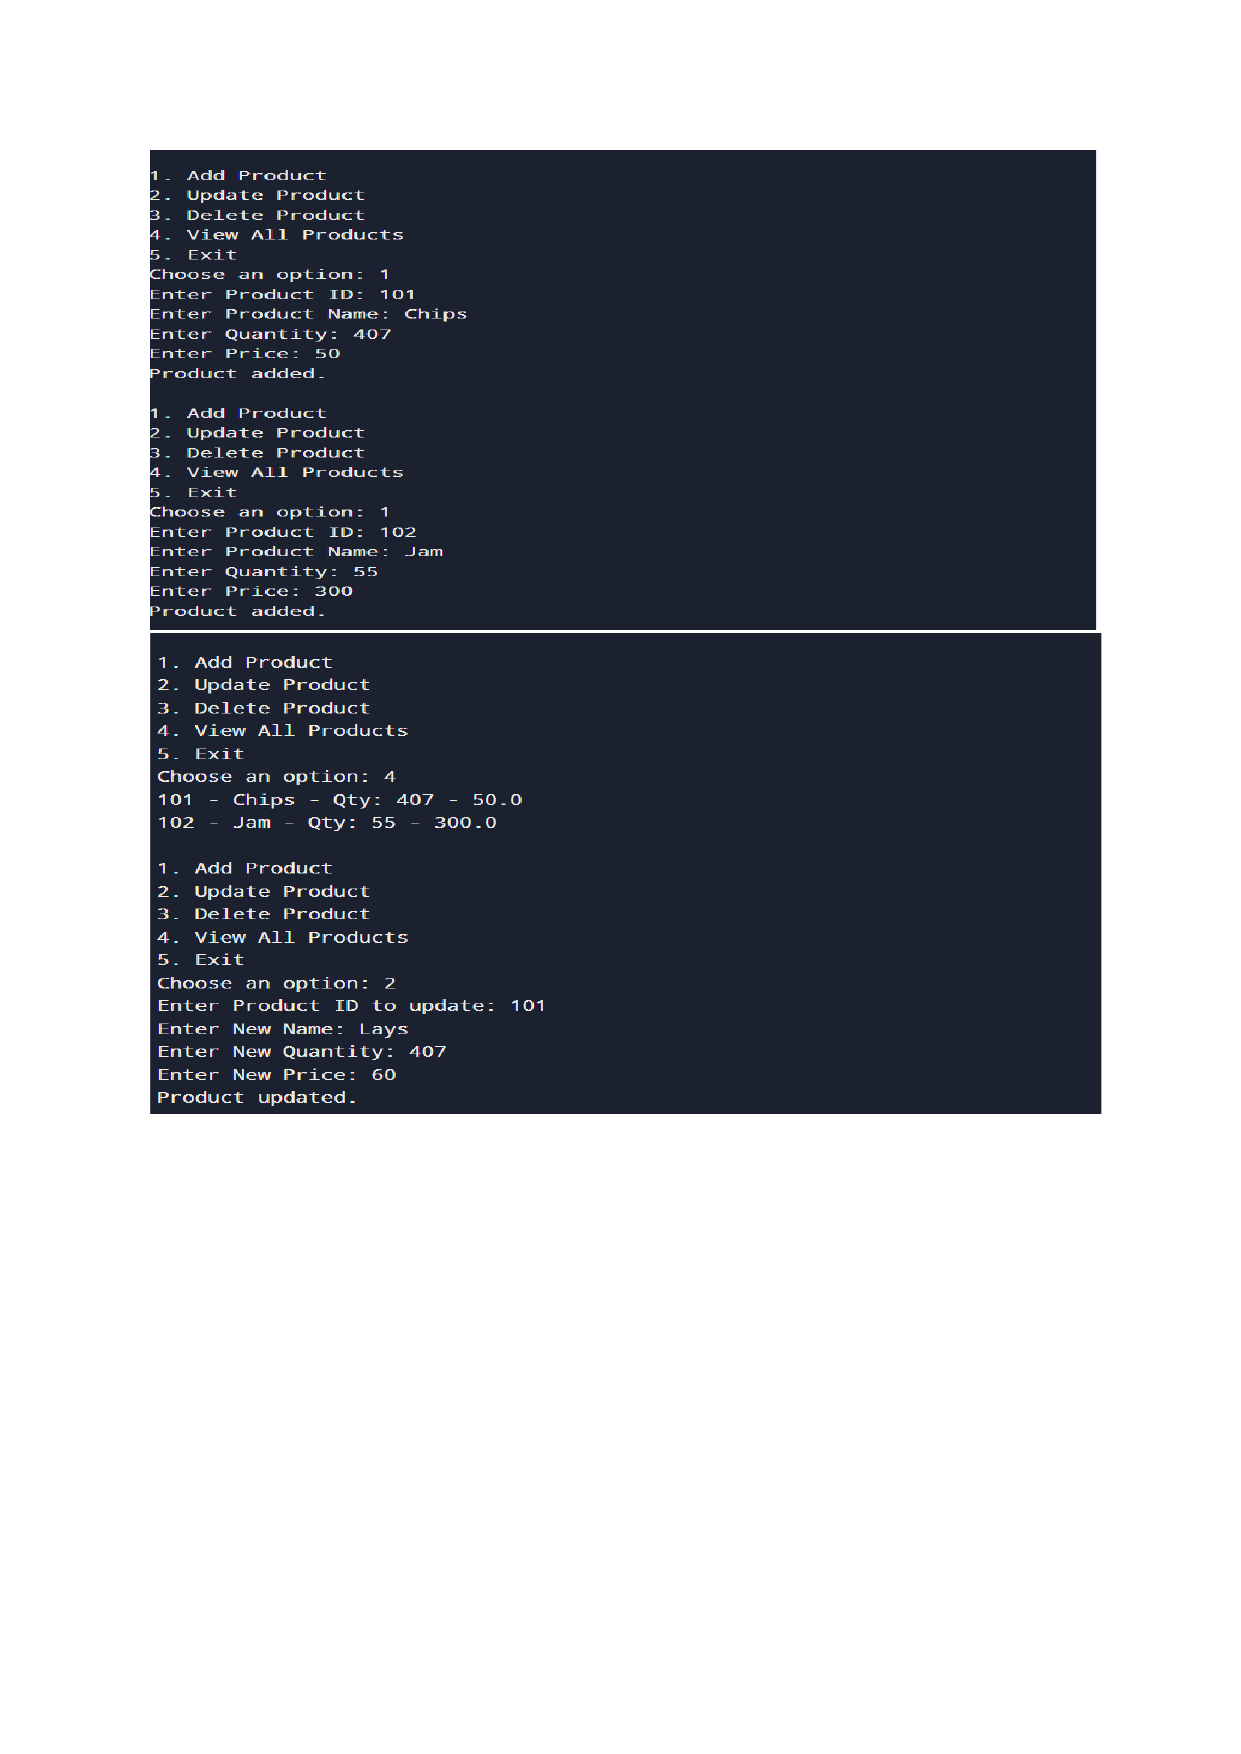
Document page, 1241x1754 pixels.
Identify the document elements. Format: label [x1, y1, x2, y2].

picture [150, 150, 1097, 630]
picture [150, 633, 1102, 1114]
